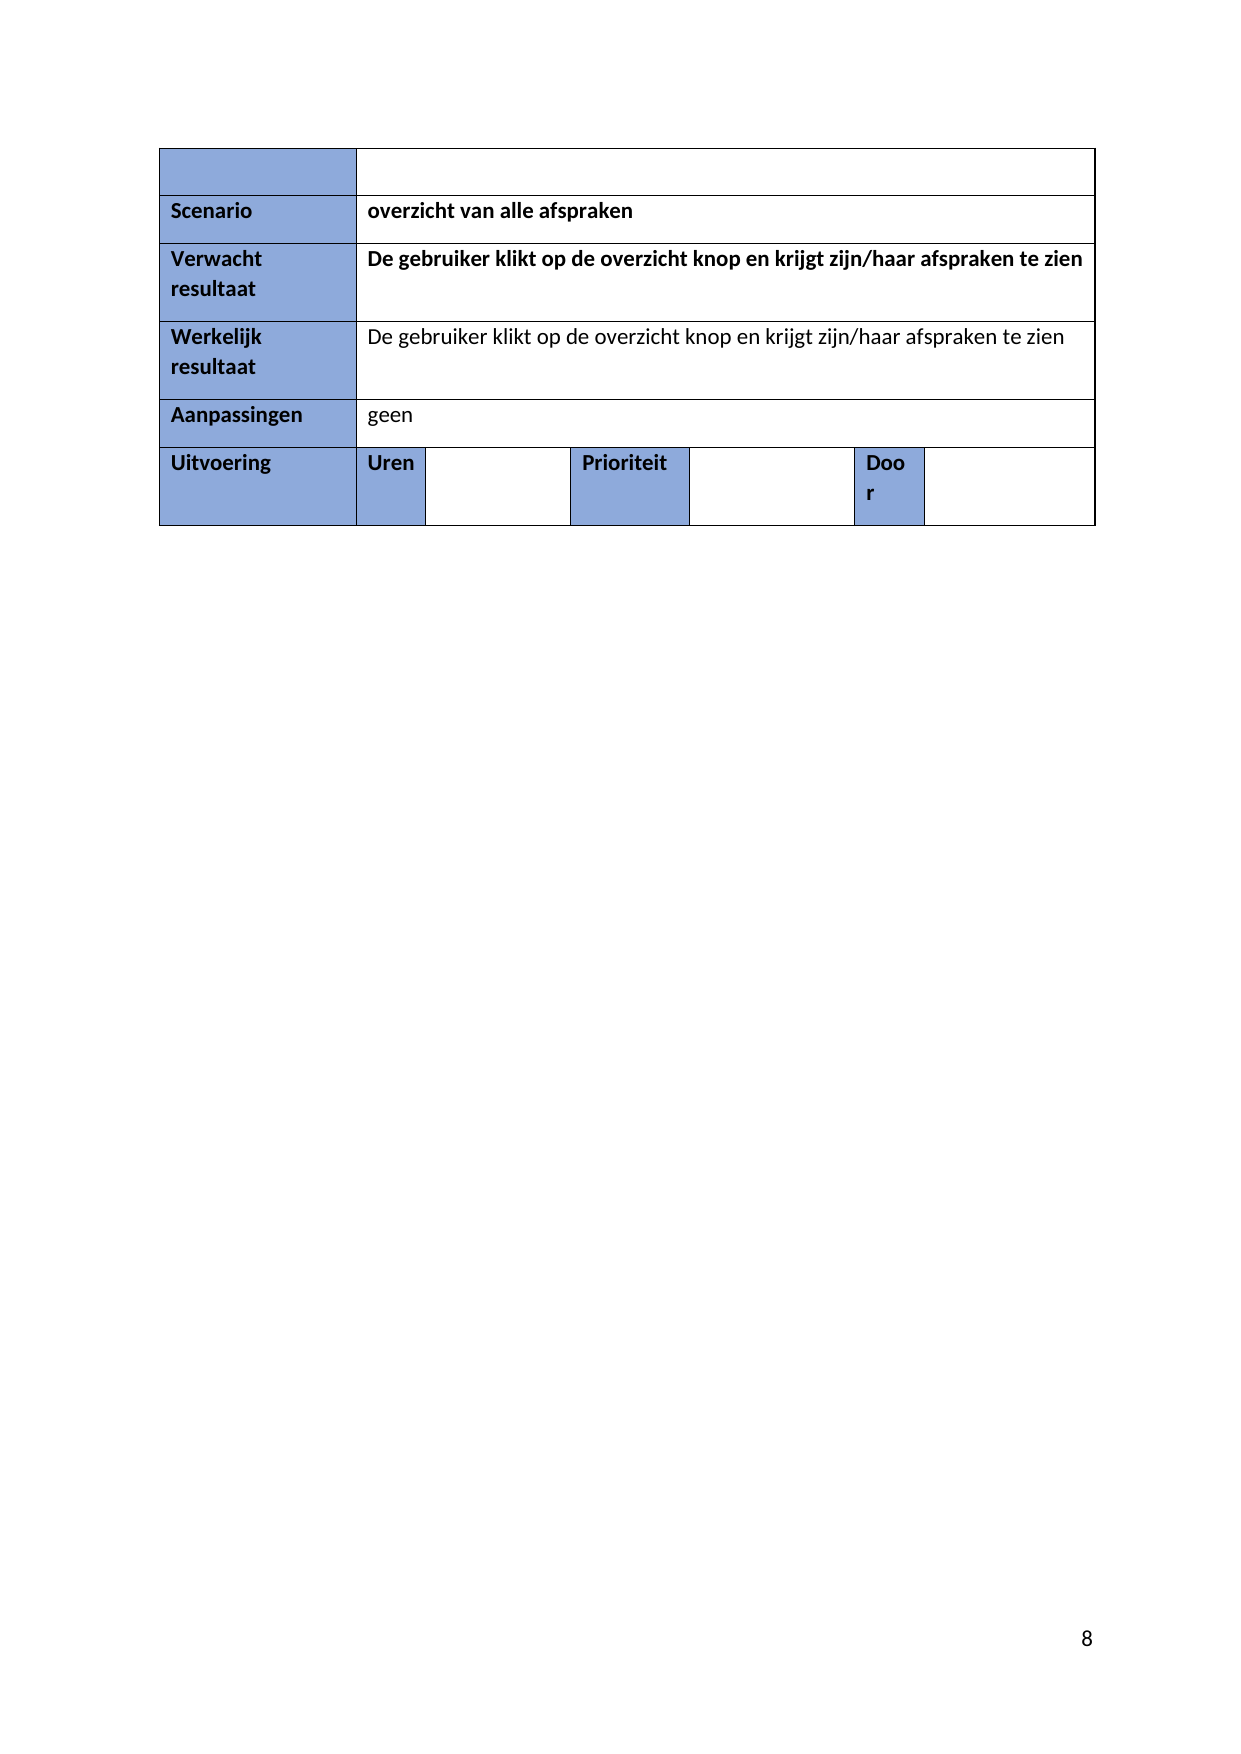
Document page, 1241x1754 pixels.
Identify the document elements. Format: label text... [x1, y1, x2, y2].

table_cell overzicht van alle afspraken [357, 196, 1094, 243]
table_cell Scenario [160, 196, 356, 243]
table_cell Prioriteit [571, 448, 689, 525]
table_cell Uren [357, 448, 425, 525]
table_cell Uitvoering [160, 448, 356, 525]
table_cell Aanpassingen [160, 400, 356, 447]
table_header Actie [160, 149, 356, 195]
table_cell geen [357, 400, 1094, 447]
table_cell De gebruiker klikt op de overzicht knop en krijgt zijn/haar afspraken te zien [357, 322, 1094, 399]
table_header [357, 149, 1094, 195]
table_cell Werkelijk resultaat [160, 322, 356, 399]
table_cell [426, 448, 570, 525]
table_cell De gebruiker klikt op de overzicht knop en krijgt zijn/haar afspraken te zien [357, 244, 1094, 321]
table_cell Verwacht resultaat [160, 244, 356, 321]
table_cell [925, 448, 1094, 525]
table_cell [690, 448, 854, 525]
table_cell Door [855, 448, 924, 525]
